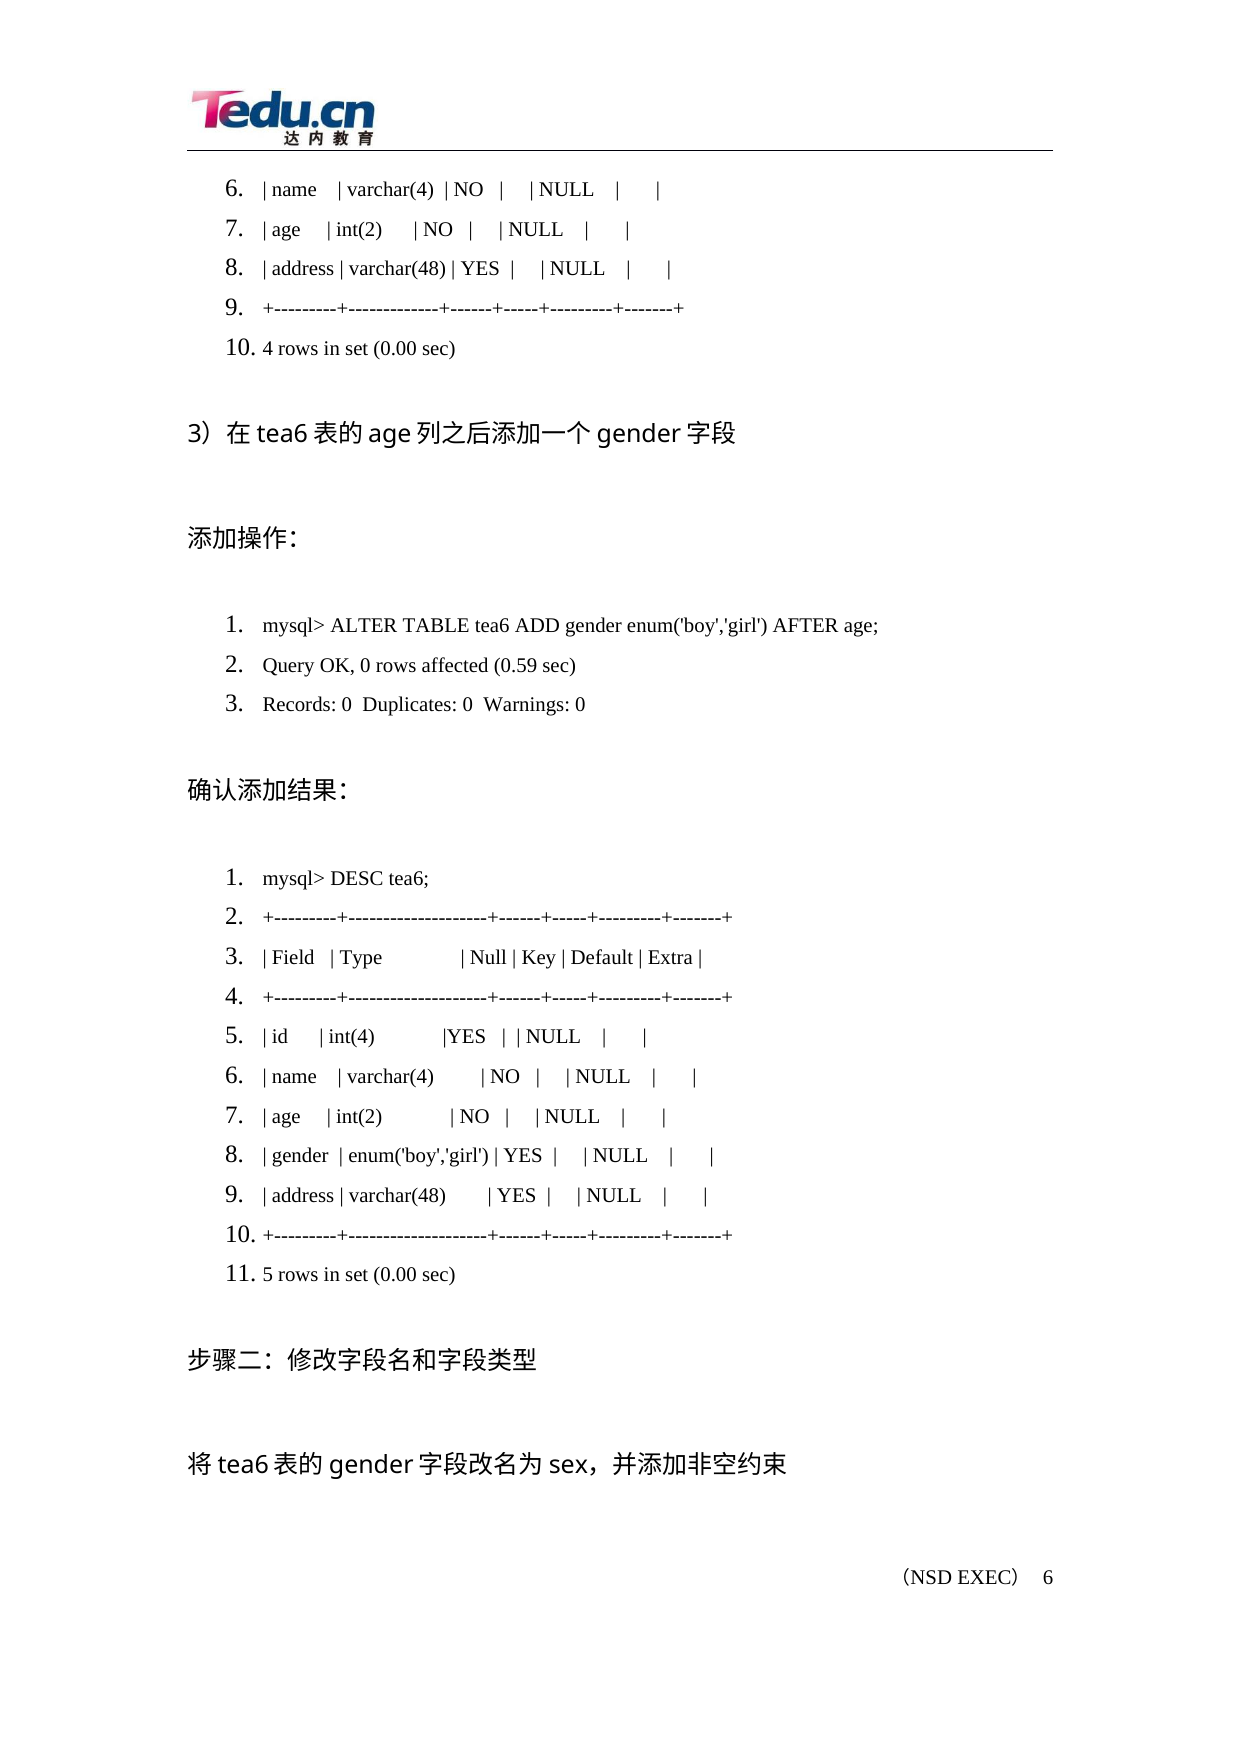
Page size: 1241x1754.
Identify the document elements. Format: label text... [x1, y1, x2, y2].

list | gender | enum('boy','girl') | YES | | NULL | | [225, 1137, 1053, 1171]
list | name | varchar(4) | NO | | NULL | | [225, 170, 1053, 204]
list +---------+--------------------+------+-----+---------+-------+ [225, 1216, 1053, 1250]
text 步骤二：修改字段名和字段类型 [187, 1325, 1053, 1393]
list | id | int(4) |YES | | NULL | | [225, 1018, 1053, 1052]
list | age | int(2) | NO | | NULL | | [225, 1097, 1053, 1131]
list Records: 0 Duplicates: 0 Warnings: 0 [225, 686, 1053, 720]
text 添加操作： [187, 502, 1053, 570]
list | Field | Type | Null | Key | Default | Extra | [225, 938, 1053, 972]
text 确认添加结果： [187, 755, 1053, 823]
list | address | varchar(48) | YES | | NULL | | [225, 1177, 1053, 1211]
list +---------+--------------------+------+-----+---------+-------+ [225, 978, 1053, 1012]
list +---------+-------------+------+-----+---------+-------+ [225, 289, 1053, 323]
list Query OK, 0 rows affected (0.59 sec) [225, 646, 1053, 680]
list 4 rows in set (0.00 sec) [225, 329, 1053, 363]
list +---------+--------------------+------+-----+---------+-------+ [225, 899, 1053, 933]
picture [187, 88, 379, 148]
list mysql> DESC tea6; [225, 859, 1053, 893]
list mysql> ALTER TABLE tea6 ADD gender enum('boy','girl') AFTER age; [225, 607, 1053, 641]
list | name | varchar(4) | NO | | NULL | | [225, 1057, 1053, 1091]
list | age | int(2) | NO | | NULL | | [225, 210, 1053, 244]
text 将tea6表的gender字段改名为sex，并添加非空约束 [187, 1429, 1053, 1497]
list | address | varchar(48) | YES | | NULL | | [225, 250, 1053, 284]
list 5 rows in set (0.00 sec) [225, 1256, 1053, 1290]
text 3）在tea6表的age列之后添加一个gender字段 [187, 398, 1053, 466]
